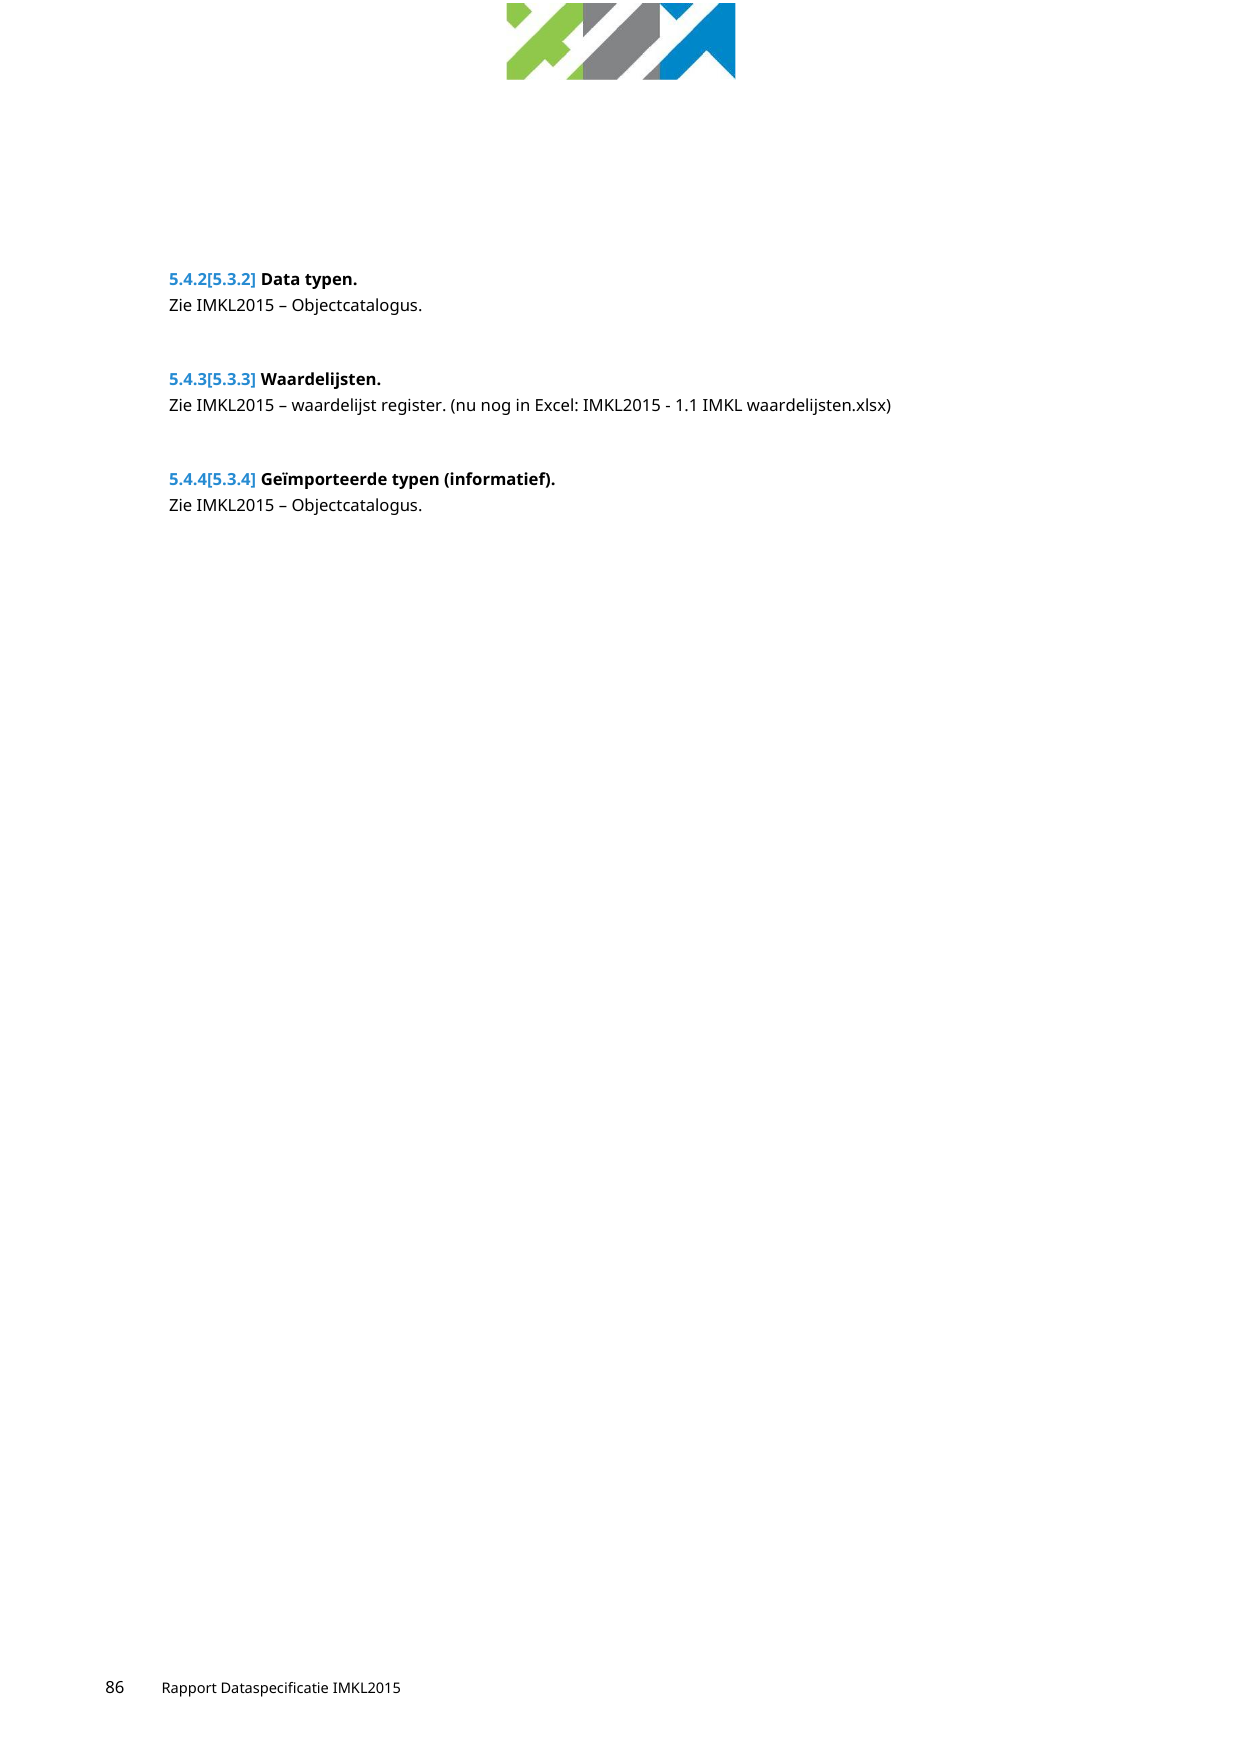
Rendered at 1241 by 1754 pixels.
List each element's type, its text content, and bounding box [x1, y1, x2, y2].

text Zie IMKL2015 – Objectcatalogus. [169, 491, 1071, 516]
text Waardelijsten. [169, 366, 1071, 391]
text Data typen. [169, 266, 1071, 291]
picture [506, 3, 718, 80]
text Geïmporteerde typen (informatief). [169, 466, 1071, 491]
text Zie IMKL2015 – Objectcatalogus. [169, 291, 1071, 316]
picture [677, 50, 736, 80]
text Zie IMKL2015 – waardelijst register. (nu nog in Excel: IMKL2015 - 1.1 IMKL waardelijsten.xlsx) [169, 391, 1071, 416]
